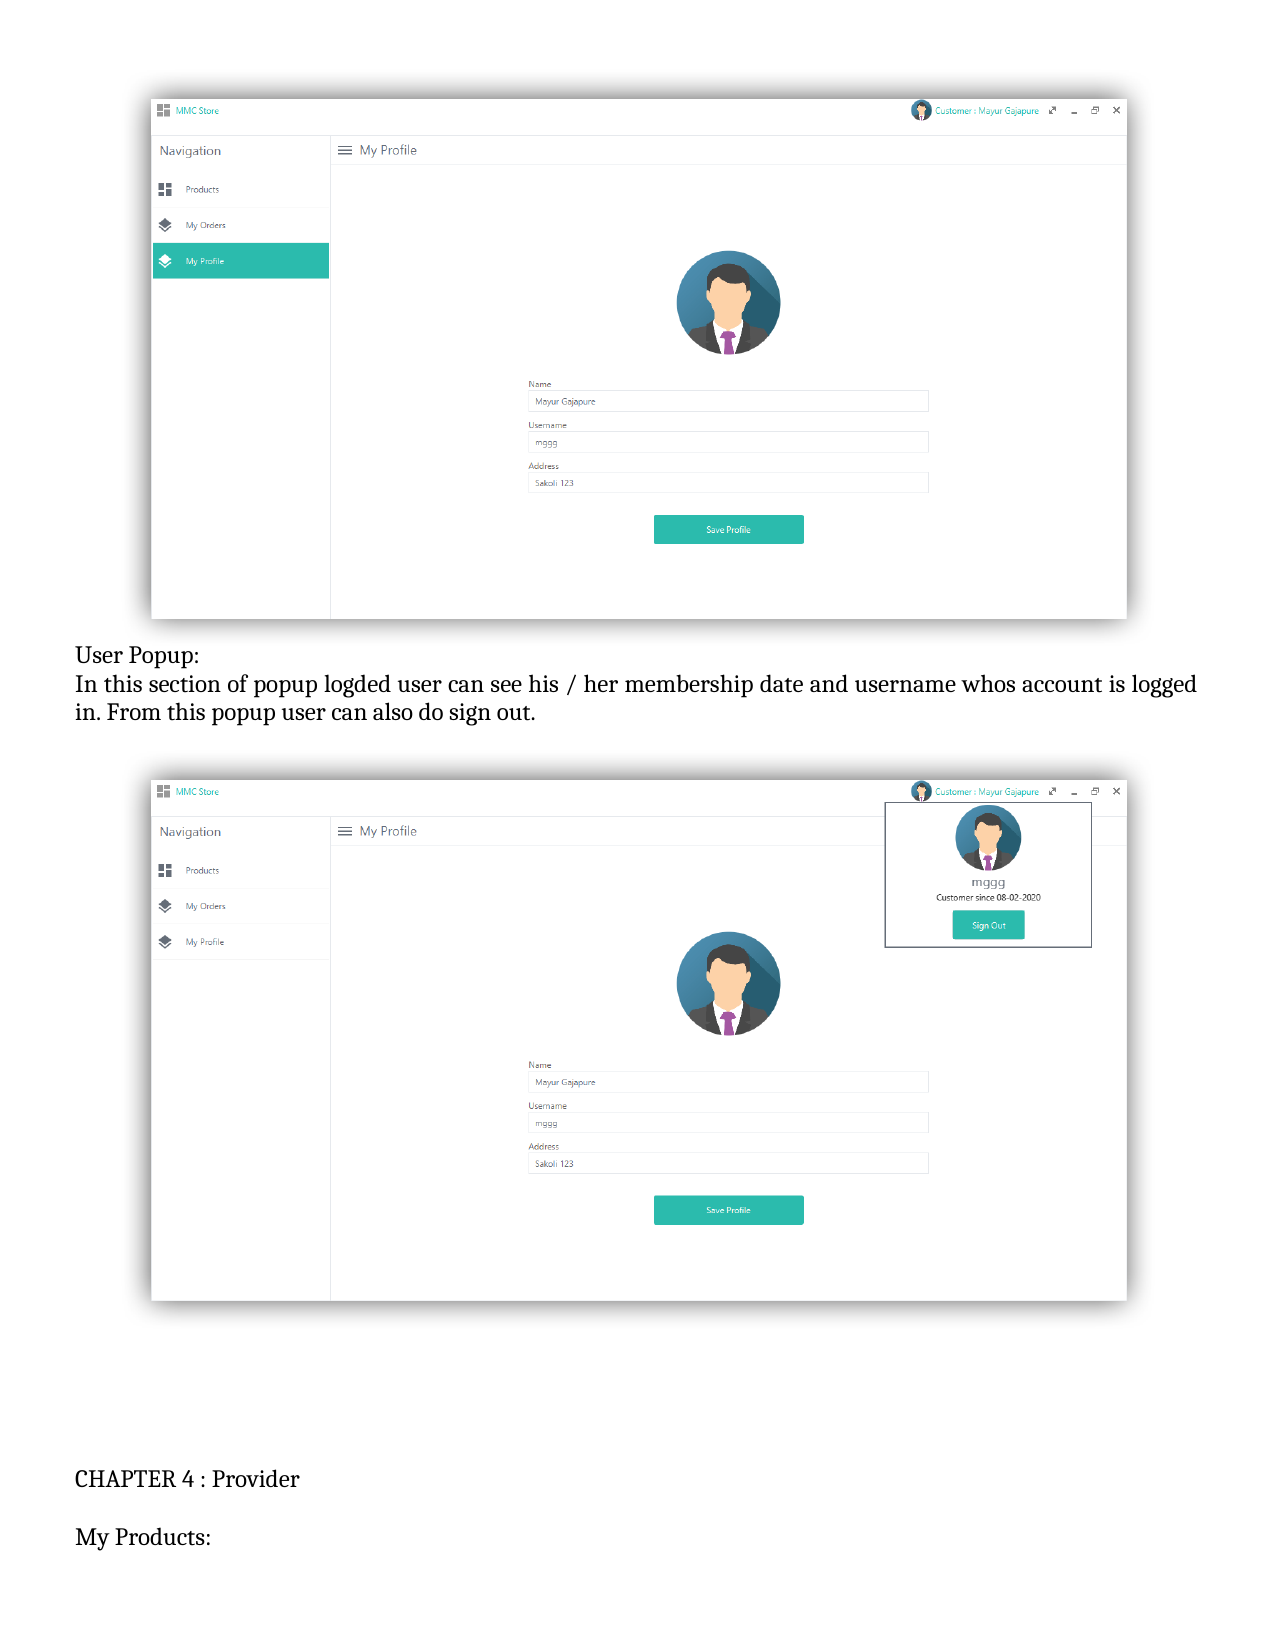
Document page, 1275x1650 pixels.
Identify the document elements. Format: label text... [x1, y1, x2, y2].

text User Popup: [75, 641, 1200, 669]
text My Products: [75, 1523, 1200, 1551]
picture [151, 99, 1127, 619]
text CHAPTER 4 : Provider [75, 1465, 1200, 1494]
text In this section of popup logded user can see his / her membership date and username whos account is logged in. From this popup user can also do sign out. [75, 669, 1200, 727]
picture [151, 780, 1127, 1301]
